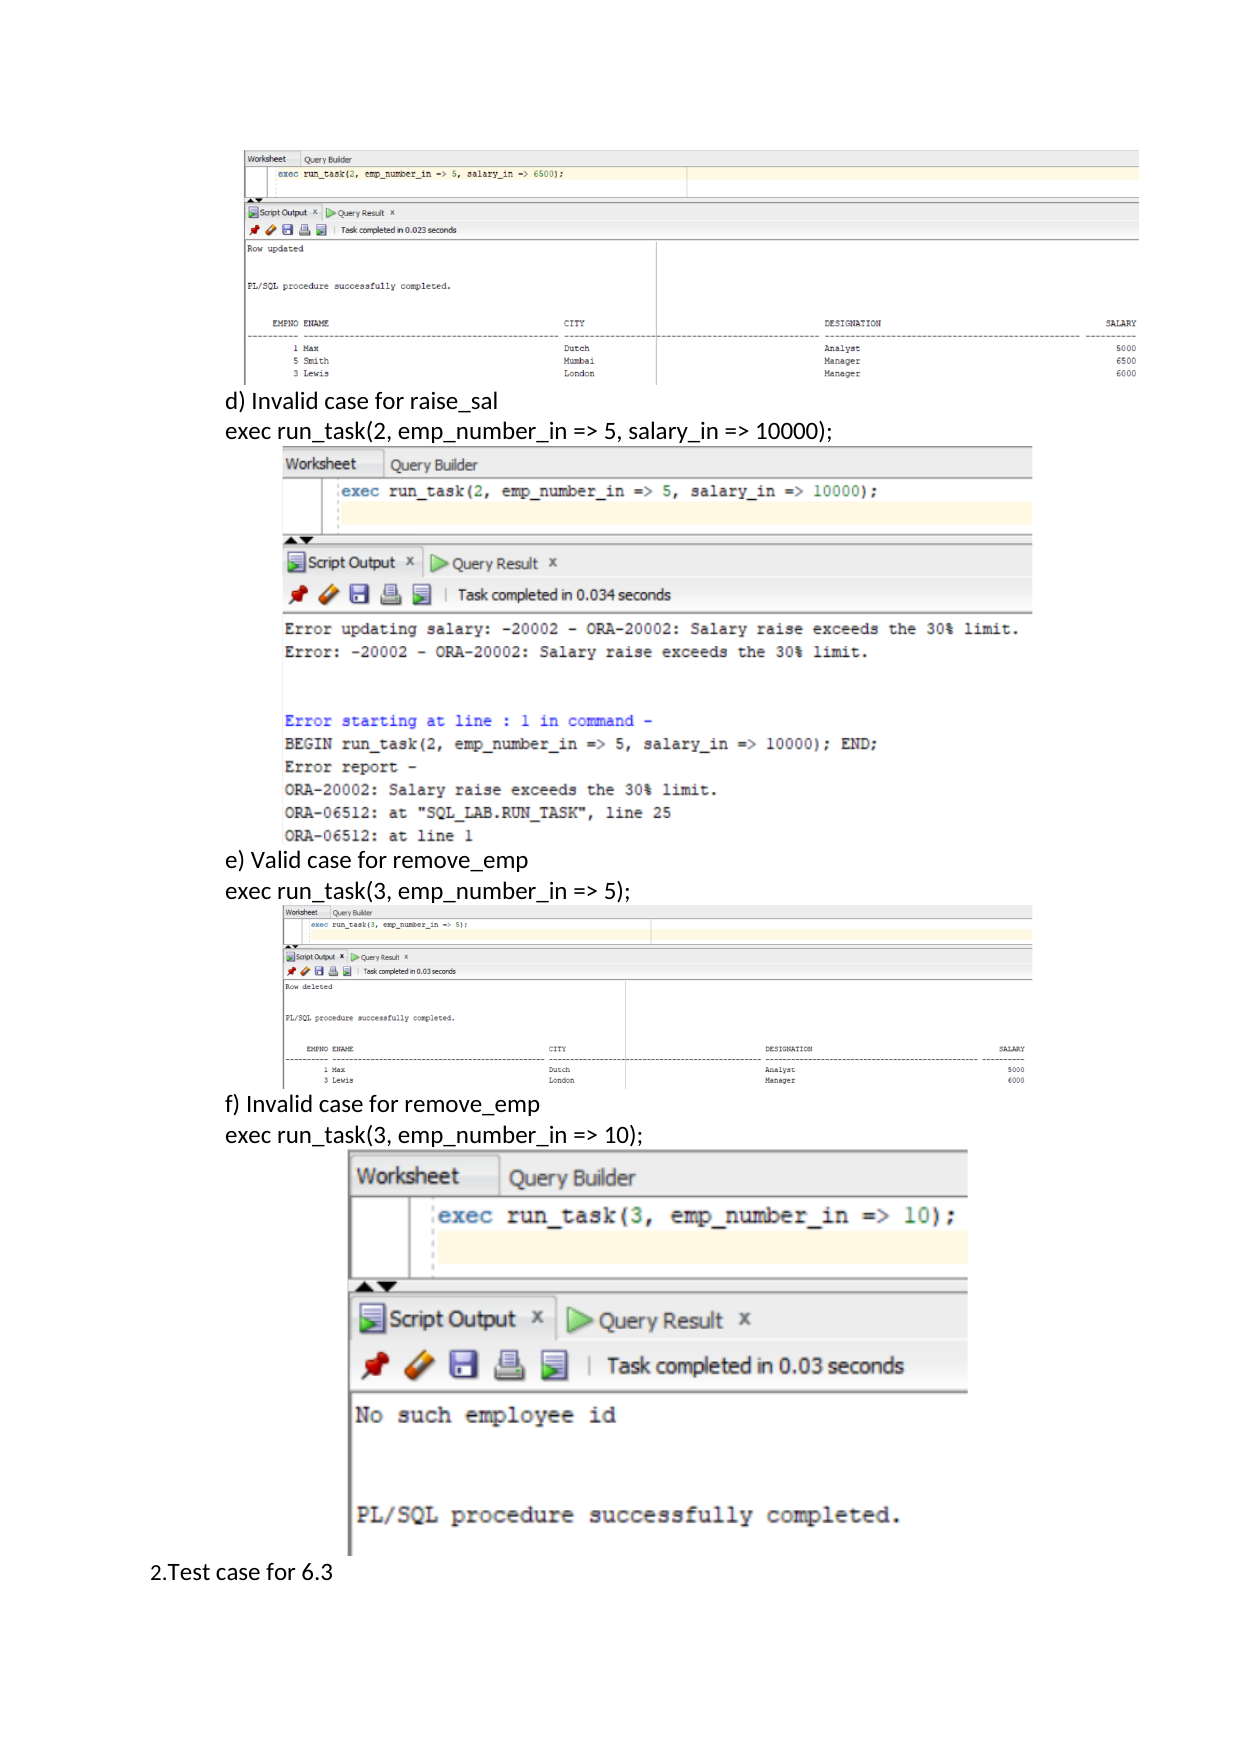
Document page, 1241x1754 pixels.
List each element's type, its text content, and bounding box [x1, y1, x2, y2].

text 2.Test case for 6.3 [150, 1556, 1090, 1586]
text e) Valid case for remove_emp [225, 844, 1090, 875]
text f) Invalid case for remove_emp [225, 1088, 1090, 1119]
text exec run_task(3, emp_number_in => 10); [225, 1119, 1090, 1149]
text exec run_task(2, emp_number_in => 5, salary_in => 10000); [225, 416, 1090, 446]
text exec run_task(3, emp_number_in => 5); [225, 875, 1090, 906]
text d) Invalid case for raise_sal [225, 385, 1090, 416]
